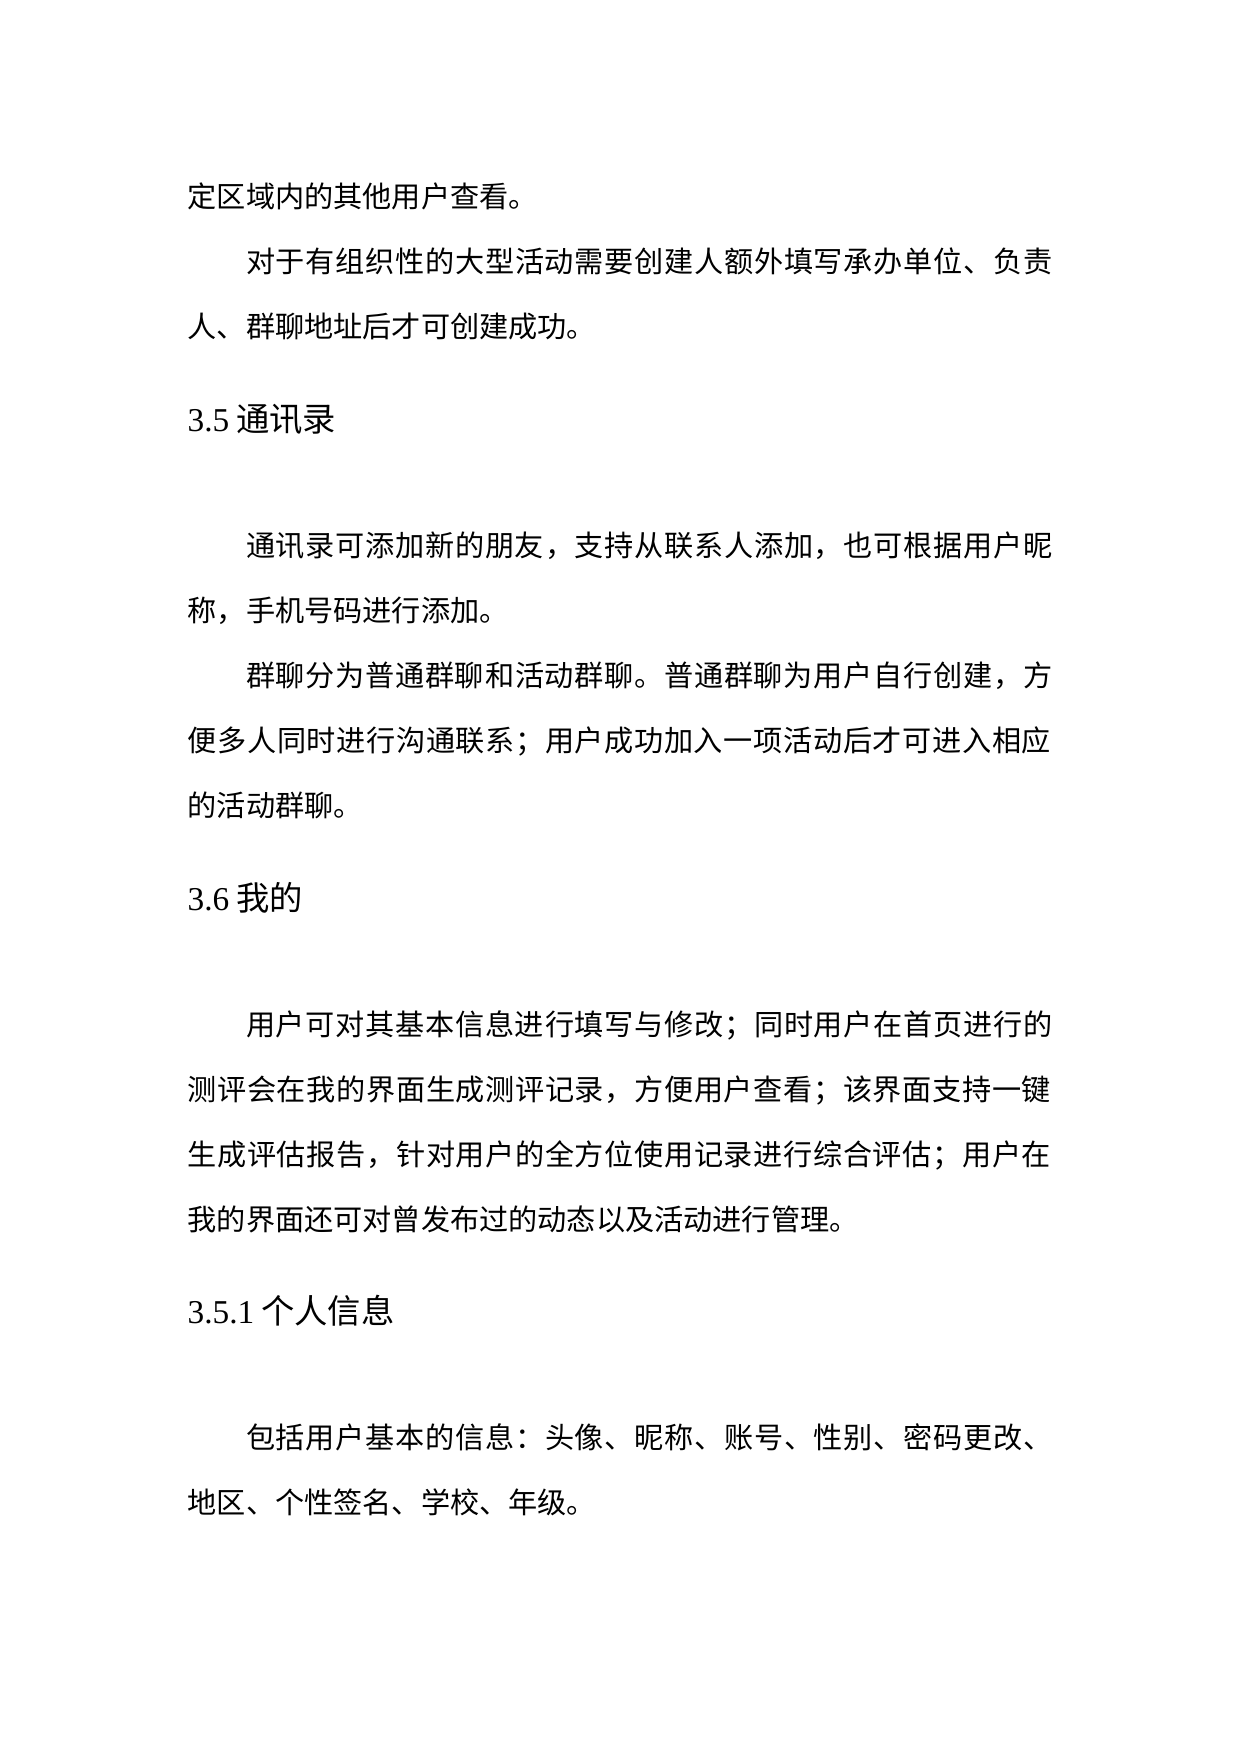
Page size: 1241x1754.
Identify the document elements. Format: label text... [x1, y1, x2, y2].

text 对于有组织性的大型活动需要创建人额外填写承办单位、负责人、群聊地址后才可创建成功。 [187, 227, 1053, 357]
subtitle 3.6我的 [187, 863, 1053, 928]
text 包括用户基本的信息：头像、昵称、账号、性别、密码更改、地区、个性签名、学校、年级。 [187, 1403, 1053, 1533]
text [187, 162, 1053, 227]
subtitle 3.5.1个人信息 [187, 1277, 1053, 1342]
text 用户可对其基本信息进行填写与修改；同时用户在首页进行的测评会在我的界面生成测评记录，方便用户查看；该界面支持一键生成评估报告，针对用户的全方位使用记录进行综合评估；用户在我的界面还可对曾发布过的动态以及活动进行管理。 [187, 990, 1053, 1250]
text 群聊分为普通群聊和活动群聊。普通群聊为用户自行创建，方便多人同时进行沟通联系；用户成功加入一项活动后才可进入相应的活动群聊。 [187, 641, 1053, 836]
subtitle 3.5通讯录 [187, 384, 1053, 449]
text 通讯录可添加新的朋友，支持从联系人添加，也可根据用户昵称，手机号码进行添加。 [187, 511, 1053, 641]
